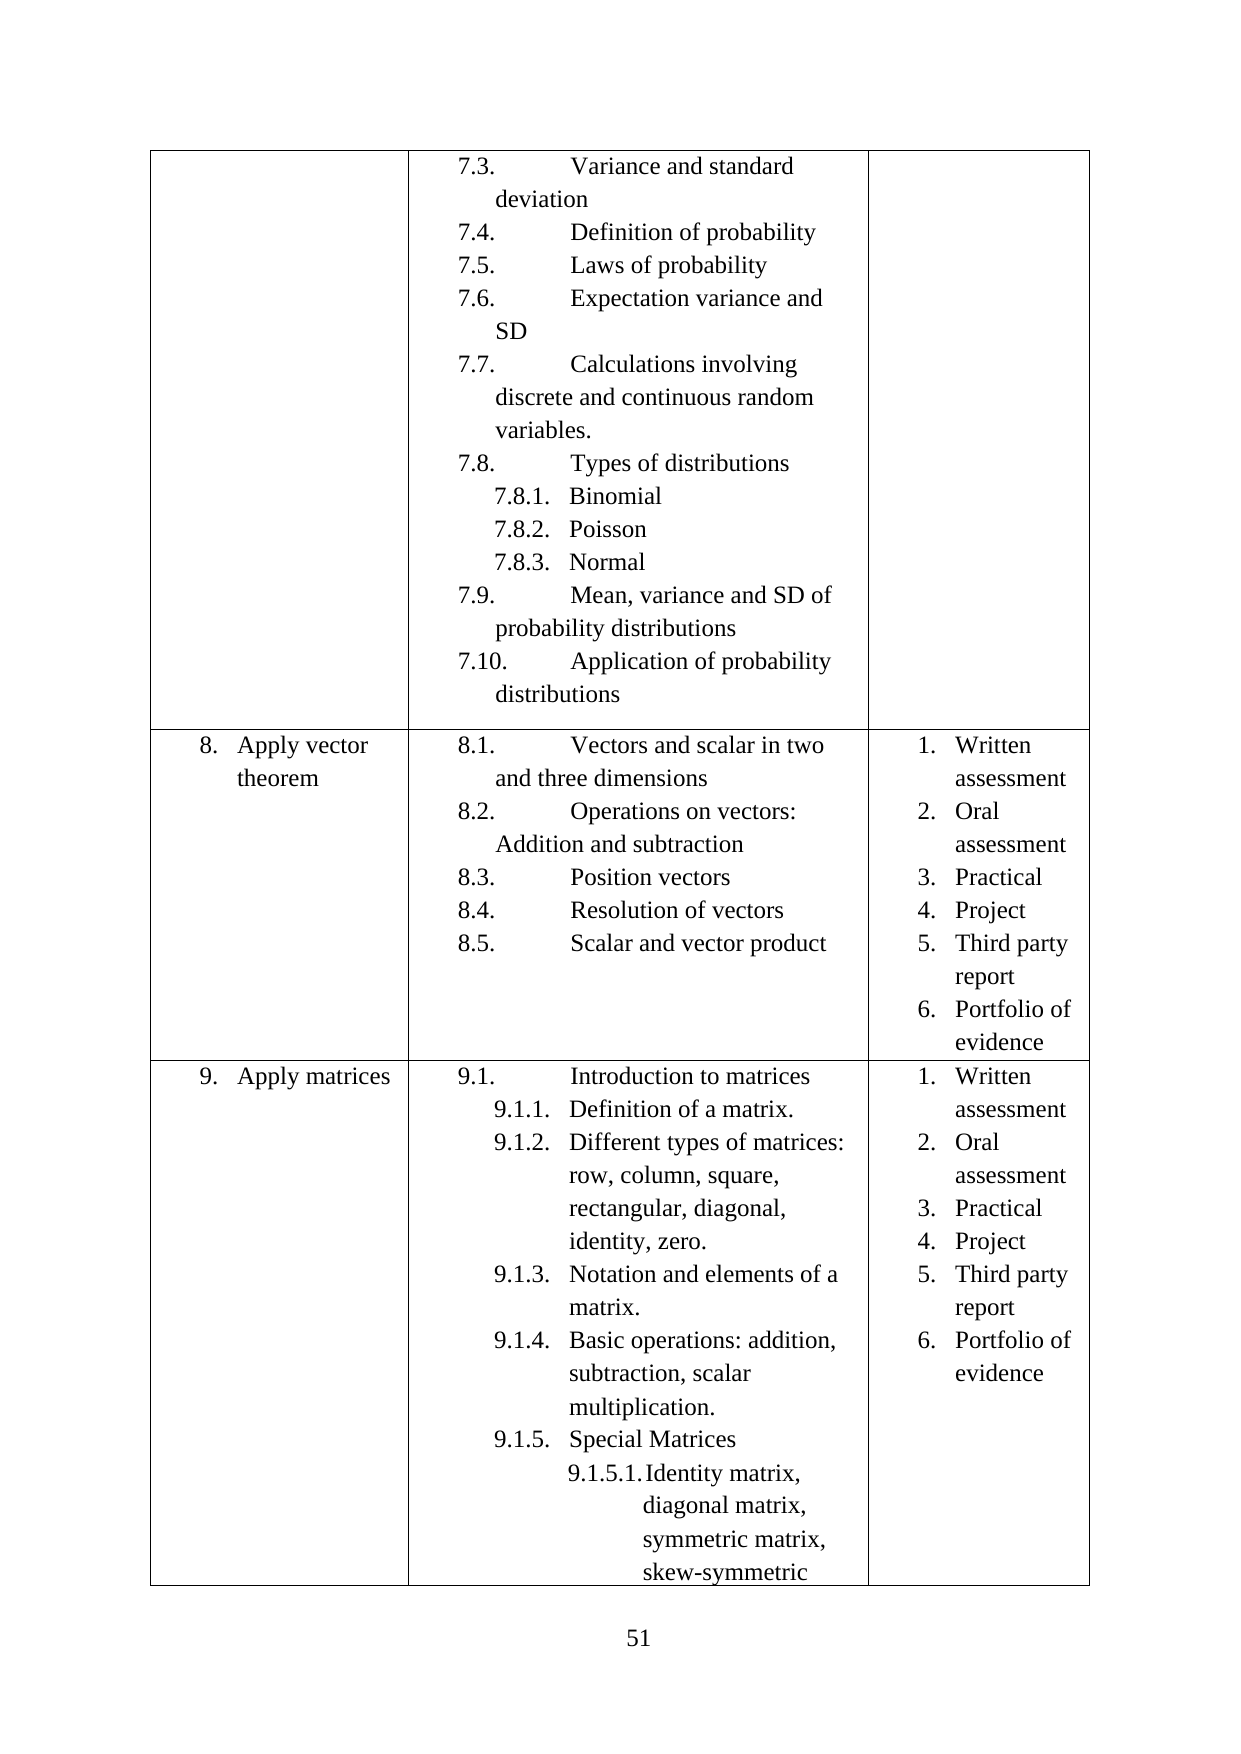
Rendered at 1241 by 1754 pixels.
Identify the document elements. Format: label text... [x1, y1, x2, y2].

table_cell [151, 151, 408, 729]
table_cell Apply matrices [151, 1061, 408, 1585]
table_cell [409, 1061, 868, 1585]
table_cell Written assessment Oral assessment Practical Project Third party report Portfolio of evidence [869, 730, 1089, 1060]
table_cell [409, 151, 868, 729]
table_cell Vectors and scalar in two and three dimensions Operations on vectors: Addition and subtraction Position vectors Resolution of vectors Scalar and vector product [409, 730, 868, 1060]
table_cell [869, 151, 1089, 729]
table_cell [869, 1061, 1089, 1585]
table_cell Apply vector theorem [151, 730, 408, 1060]
